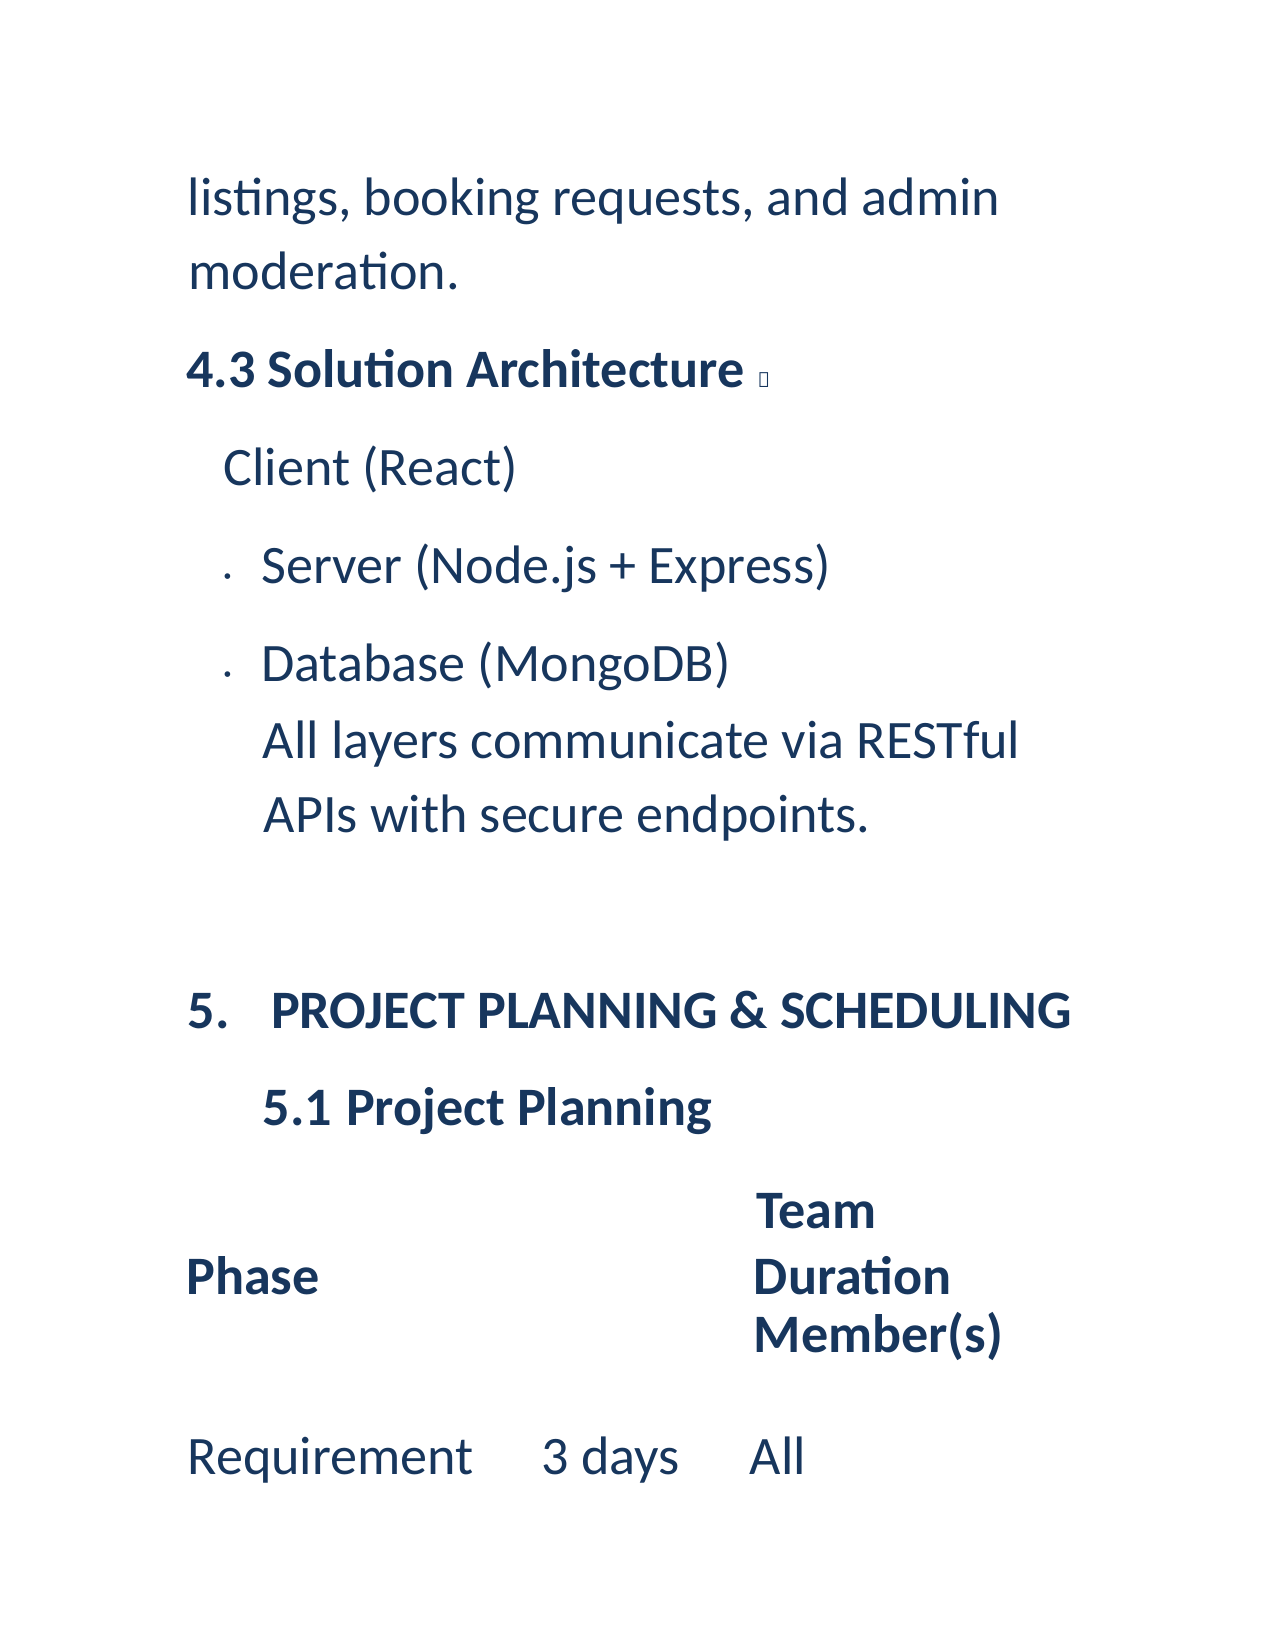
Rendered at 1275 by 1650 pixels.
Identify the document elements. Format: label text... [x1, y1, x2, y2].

text Team [544, 1176, 1088, 1242]
list Server (Node.js + Express) [223, 531, 1088, 597]
text listings, booking requests, and admin moderation. [187, 163, 1088, 303]
list Database (MongoDB) [223, 629, 1088, 695]
text All layers communicate via RESTful APIs with secure endpoints. [263, 706, 1088, 846]
text 4.3 Solution Architecture  Client (React) [186, 335, 782, 499]
text Requirement 3 days All [187, 1422, 1088, 1488]
list Project Planning [262, 1073, 1088, 1139]
text Phase Duration Member(s) [186, 1247, 1014, 1366]
list PROJECT PLANNING & SCHEDULING [187, 976, 1088, 1042]
